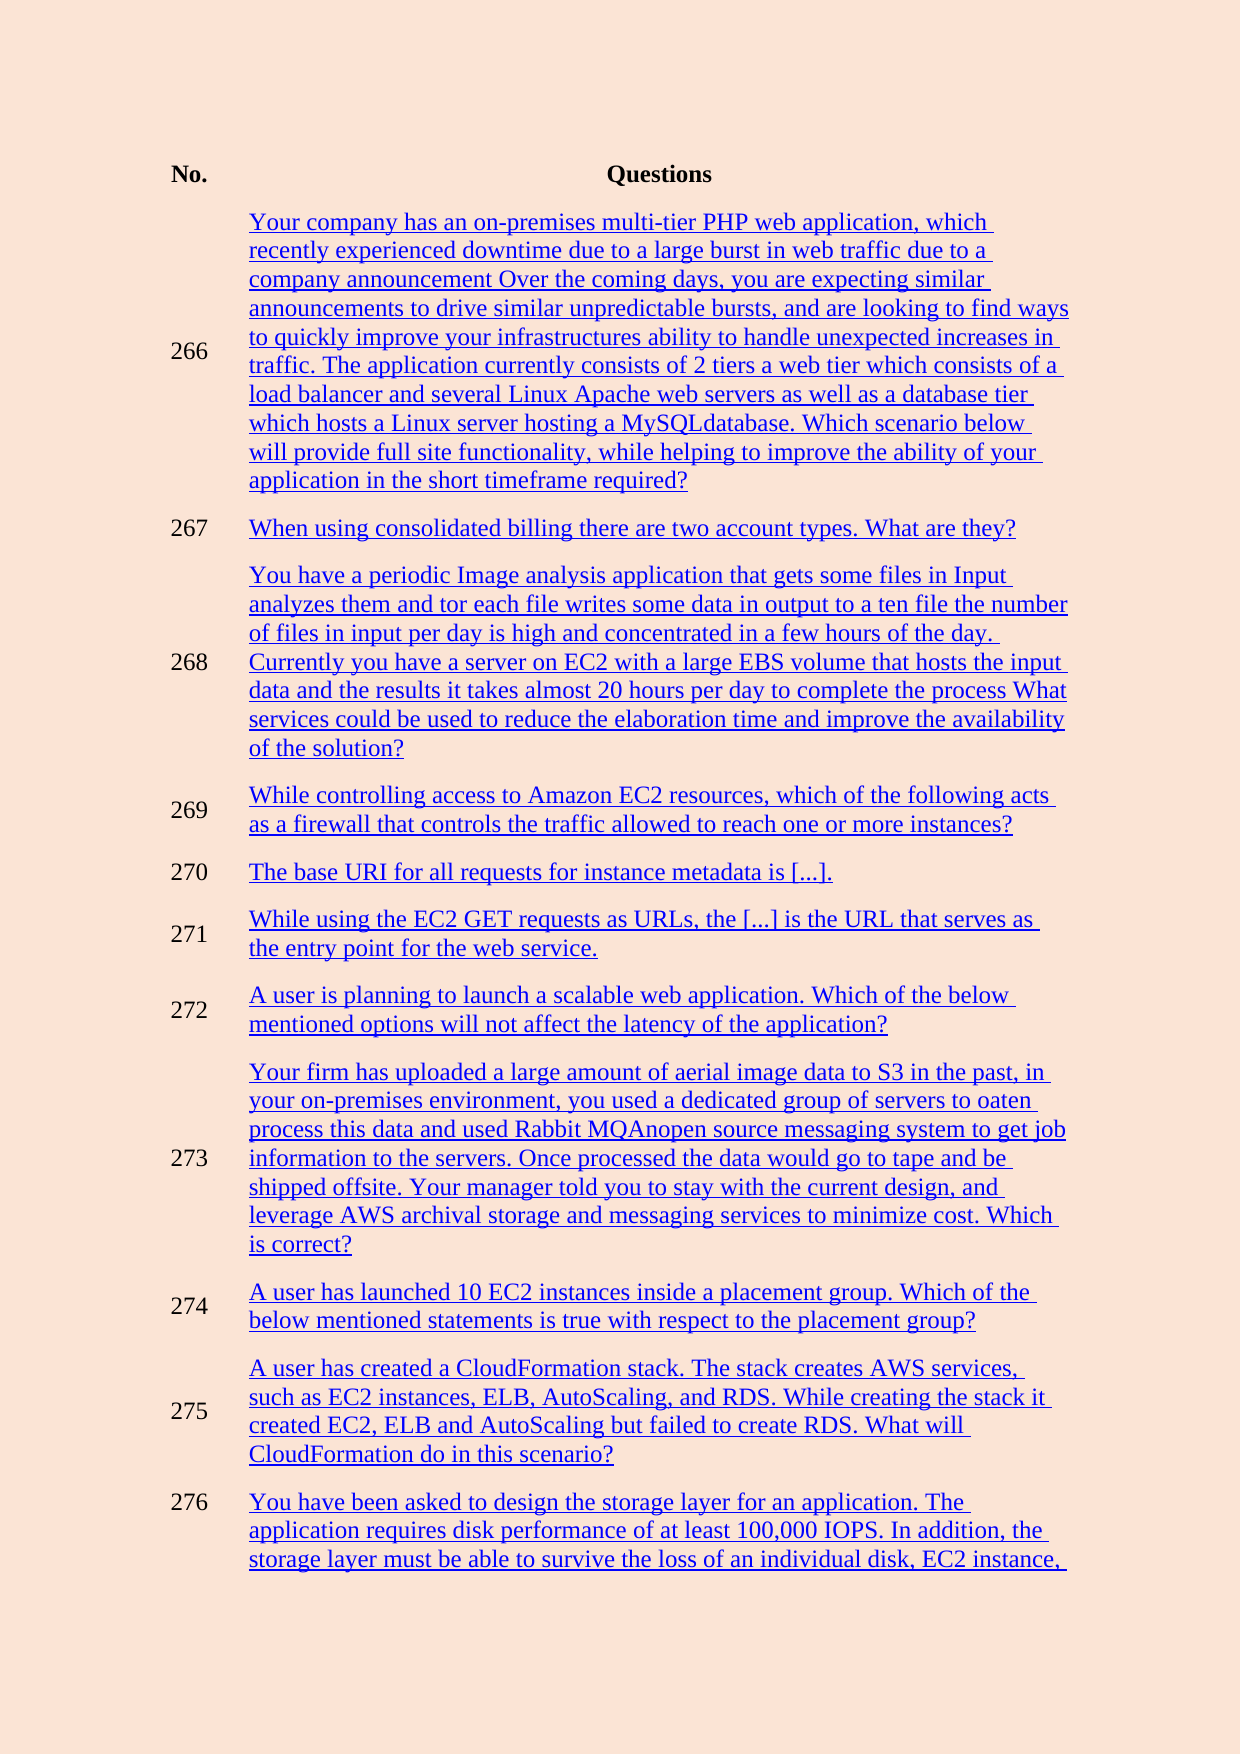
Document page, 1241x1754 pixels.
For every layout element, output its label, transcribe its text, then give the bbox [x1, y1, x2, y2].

table_cell 267 [150, 504, 228, 551]
table_cell While using the EC2 GET requests as URLs, the [...] is the URL that serves as the entry point for the web service. [228, 895, 1090, 971]
table_cell 273 [150, 1048, 228, 1267]
table_cell You have a periodic Image analysis application that gets some files in Input analyzes them and tor each file writes some data in output to a ten file the number of files in input per day is high and concentrated in a few hours of the day. Currently you have a server on EC2 with a large EBS volume that hosts the input data and the results it takes almost 20 hours per day to complete the process What services could be used to reduce the elaboration time and improve the availability of the solution? [228, 551, 1090, 771]
table_cell When using consolidated billing there are two account types. What are they? [228, 504, 1090, 551]
table_cell 271 [150, 895, 228, 971]
table_cell 269 [150, 771, 228, 847]
table_cell While controlling access to Amazon EC2 resources, which of the following acts as a firewall that controls the traffic allowed to reach one or more instances? [228, 771, 1090, 847]
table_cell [228, 1478, 1090, 1582]
table_cell 270 [150, 848, 228, 895]
table_cell A user has launched 10 EC2 instances inside a placement group. Which of the below mentioned statements is true with respect to the placement group? [228, 1268, 1090, 1344]
table_header Questions [228, 150, 1090, 197]
table_cell 272 [150, 971, 228, 1047]
table_cell 276 [150, 1478, 228, 1582]
table_cell A user is planning to launch a scalable web application. Which of the below mentioned options will not affect the latency of the application? [228, 971, 1090, 1047]
table_header No. [150, 150, 228, 197]
table_cell 266 [150, 198, 228, 504]
table_cell Your company has an on-premises multi-tier PHP web application, which recently experienced downtime due to a large burst in web traffic due to a company announcement Over the coming days, you are expecting similar announcements to drive similar unpredictable bursts, and are looking to find ways to quickly improve your infrastructures ability to handle unexpected increases in traffic. The application currently consists of 2 tiers a web tier which consists of a load balancer and several Linux Apache web servers as well as a database tier which hosts a Linux server hosting a MySQLdatabase. Which scenario below will provide full site functionality, while helping to improve the ability of your application in the short timeframe required? [228, 198, 1090, 504]
table_cell 275 [150, 1344, 228, 1477]
table_cell 268 [150, 551, 228, 771]
table_cell 274 [150, 1268, 228, 1344]
table_cell A user has created a CloudFormation stack. The stack creates AWS services, such as EC2 instances, ELB, AutoScaling, and RDS. While creating the stack it created EC2, ELB and AutoScaling but failed to create RDS. What will CloudFormation do in this scenario? [228, 1344, 1090, 1477]
table_cell Your firm has uploaded a large amount of aerial image data to S3 in the past, in your on-premises environment, you used a dedicated group of servers to oaten process this data and used Rabbit MQAnopen source messaging system to get job information to the servers. Once processed the data would go to tape and be shipped offsite. Your manager told you to stay with the current design, and leverage AWS archival storage and messaging services to minimize cost. Which is correct? [228, 1048, 1090, 1267]
table_cell The base URI for all requests for instance metadata is [...]. [228, 848, 1090, 895]
